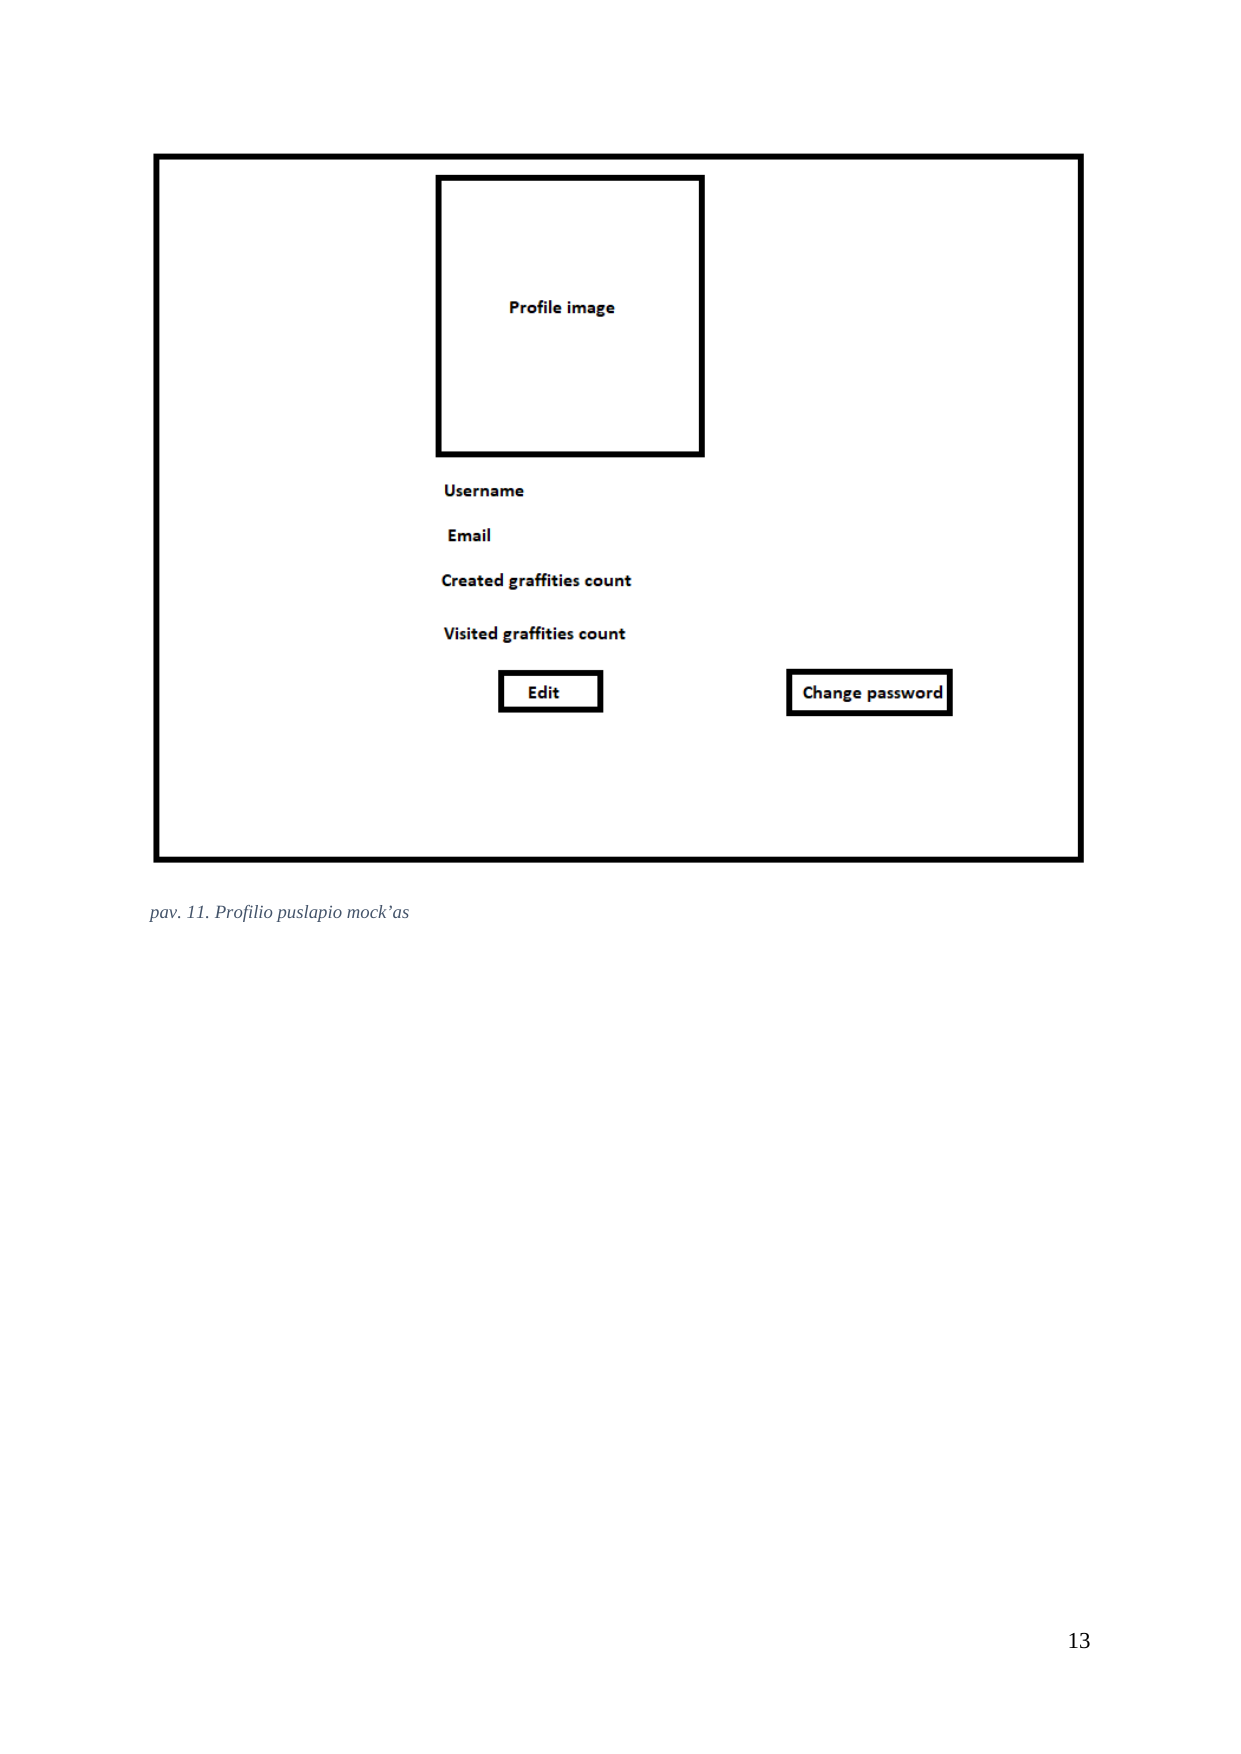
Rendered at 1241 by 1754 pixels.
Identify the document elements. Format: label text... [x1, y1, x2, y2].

text pav. 11. Profilio puslapio mock’as [150, 901, 1090, 922]
picture [150, 150, 1091, 871]
